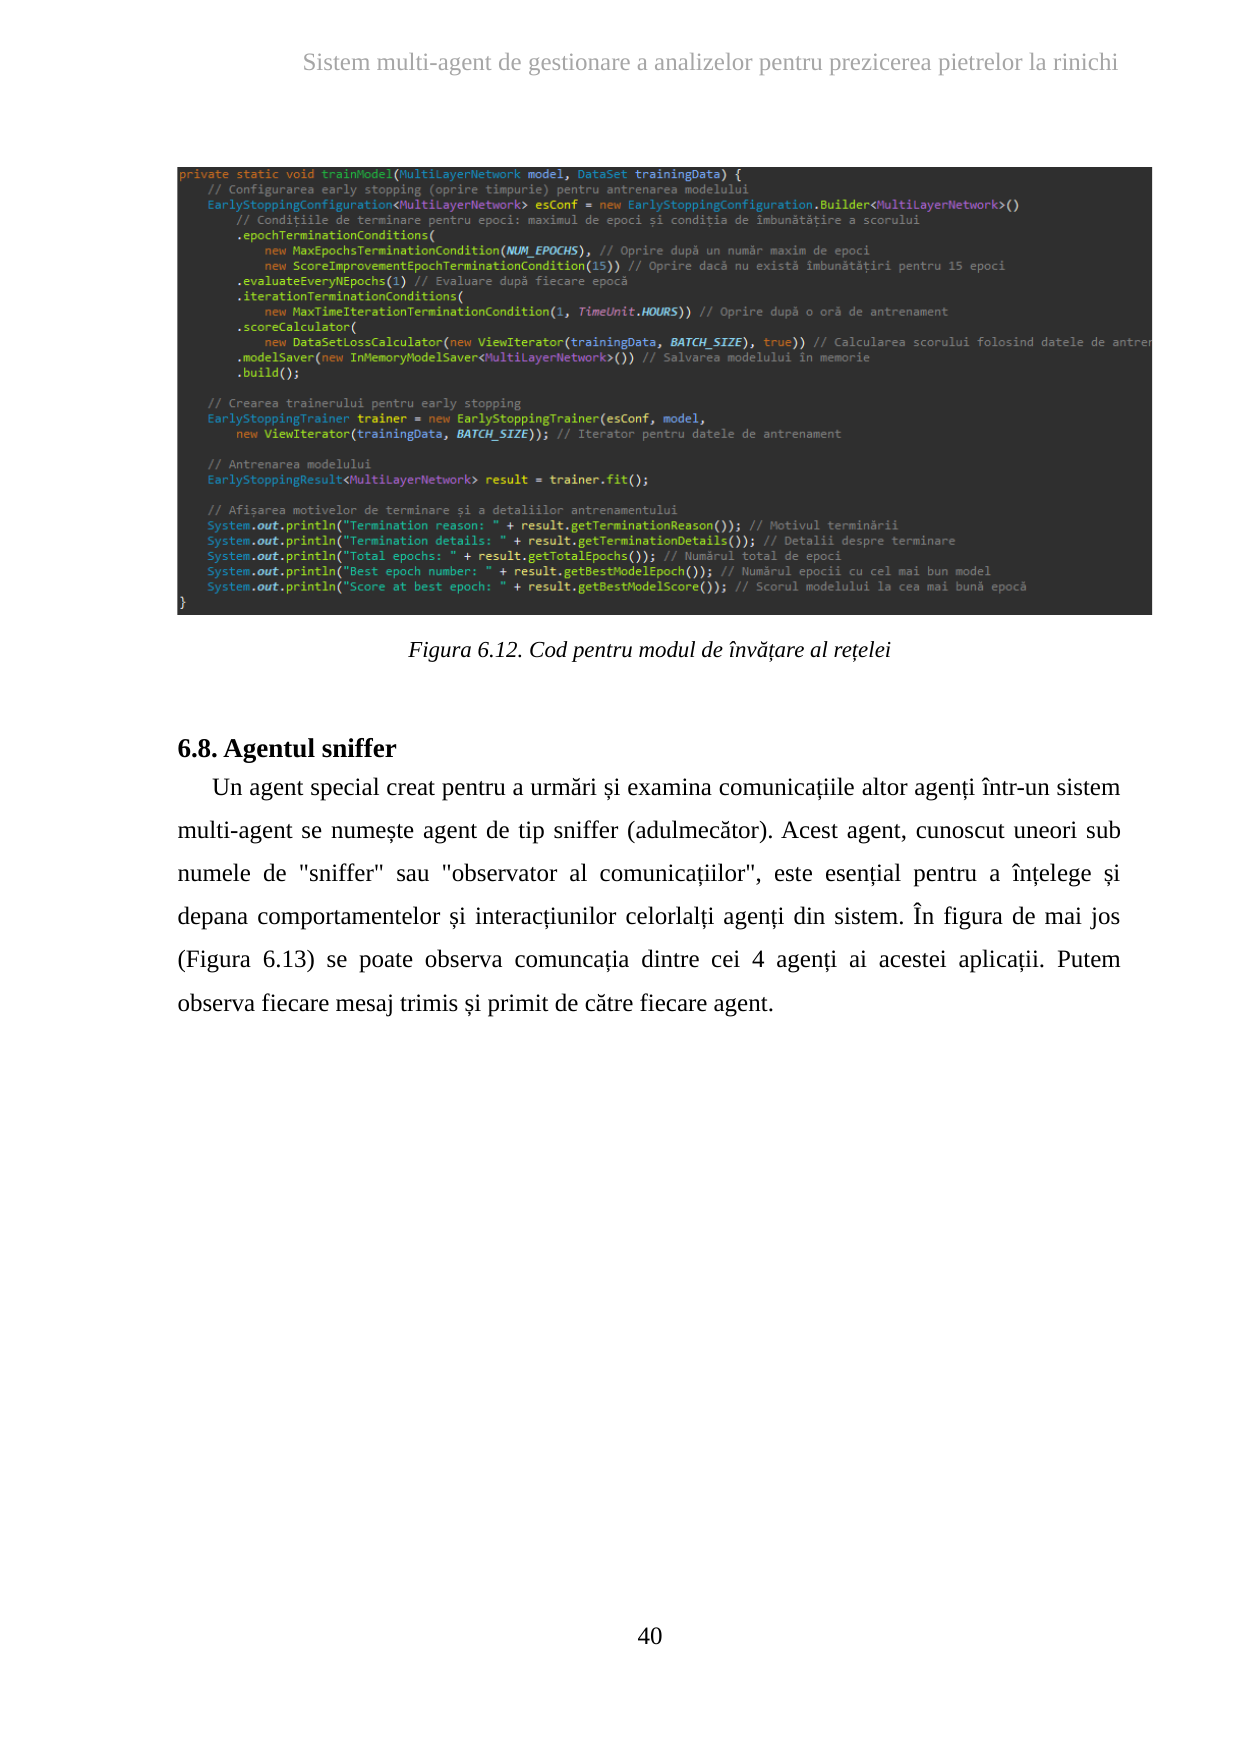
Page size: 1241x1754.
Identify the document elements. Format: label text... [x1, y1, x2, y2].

subtitle 6.8. Agentul sniffer [177, 733, 1122, 764]
picture [177, 167, 1153, 615]
text Un agent special creat pentru a urmări și examina comunicațiile altor agenți într-un sistem multi-agent se numește agent de tip sniffer (adulmecător). Acest agent, cunoscut uneori sub numele de "sniffer" sau "observator al comunicațiilor", este esențial pentru a înțelege și depana comportamentelor și interacțiunilor celorlalți agenți din sistem. În figura de mai jos (Figura 6.13) se poate observa comuncația dintre cei 4 agenți ai acestei aplicații. Putem observa fiecare mesaj trimis și primit de către fiecare agent. [177, 772, 1122, 1016]
text Figura 6.12. Cod pentru modul de învățare al rețelei [177, 636, 1122, 662]
